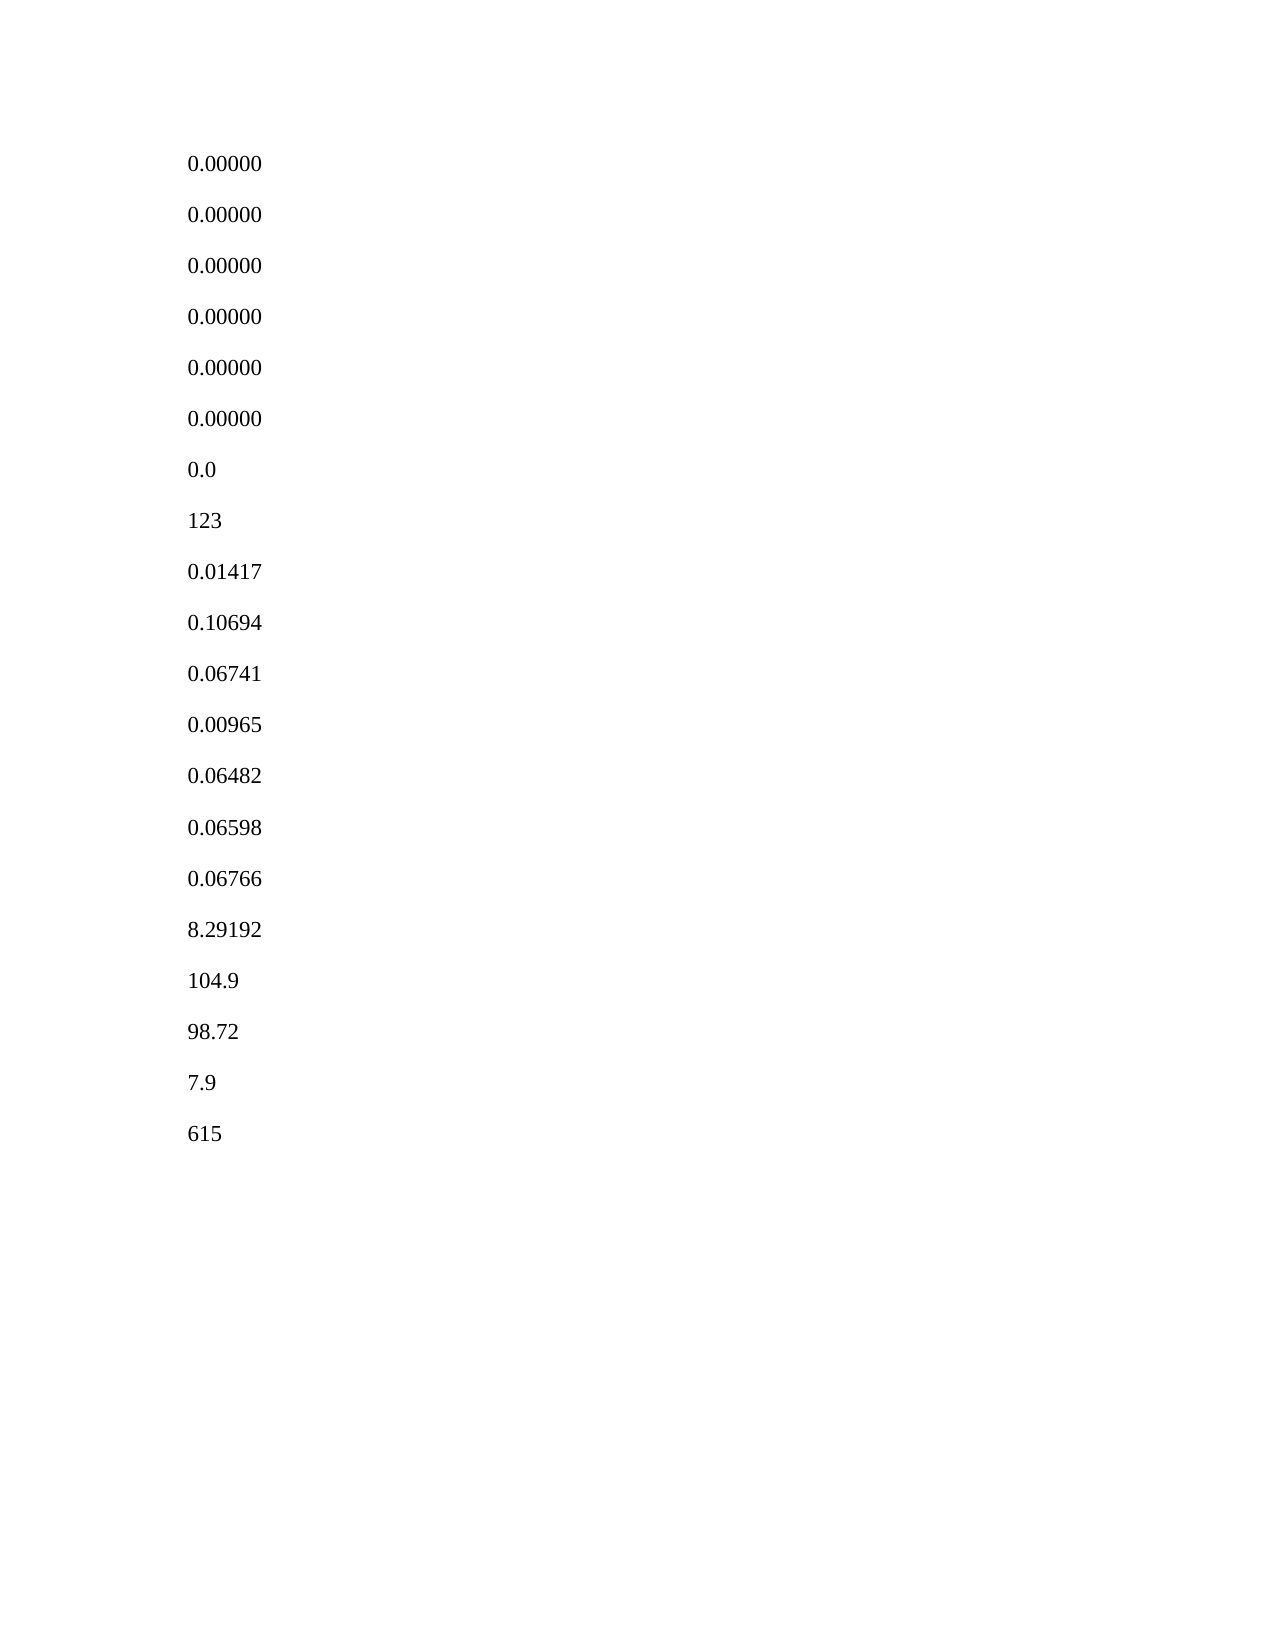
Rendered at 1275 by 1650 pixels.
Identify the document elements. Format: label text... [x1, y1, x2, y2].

table_cell 104.9 [176, 967, 1076, 1018]
table_cell 0.10694 [176, 609, 1076, 660]
table_cell 98.72 [176, 1018, 1076, 1069]
table_cell 0.00000 [176, 252, 1076, 303]
table_cell 0.00000 [176, 405, 1076, 456]
table_cell 8.29192 [176, 916, 1076, 967]
table_cell 123 [176, 507, 1076, 558]
table_cell 0.00000 [176, 354, 1076, 405]
table_cell 0.00000 [176, 201, 1076, 252]
table_cell 7.9 [176, 1069, 1076, 1120]
table_cell 0.06598 [176, 814, 1076, 864]
table_cell 0.06766 [176, 865, 1076, 916]
table_cell 615 [176, 1120, 1076, 1171]
table_cell 0.0 [176, 456, 1076, 507]
table_cell 0.00000 [176, 150, 1076, 201]
table_cell 0.06741 [176, 660, 1076, 711]
table_cell 0.06482 [176, 763, 1076, 813]
table_cell 0.01417 [176, 558, 1076, 609]
table_cell 0.00965 [176, 711, 1076, 762]
table_cell 0.00000 [176, 303, 1076, 354]
